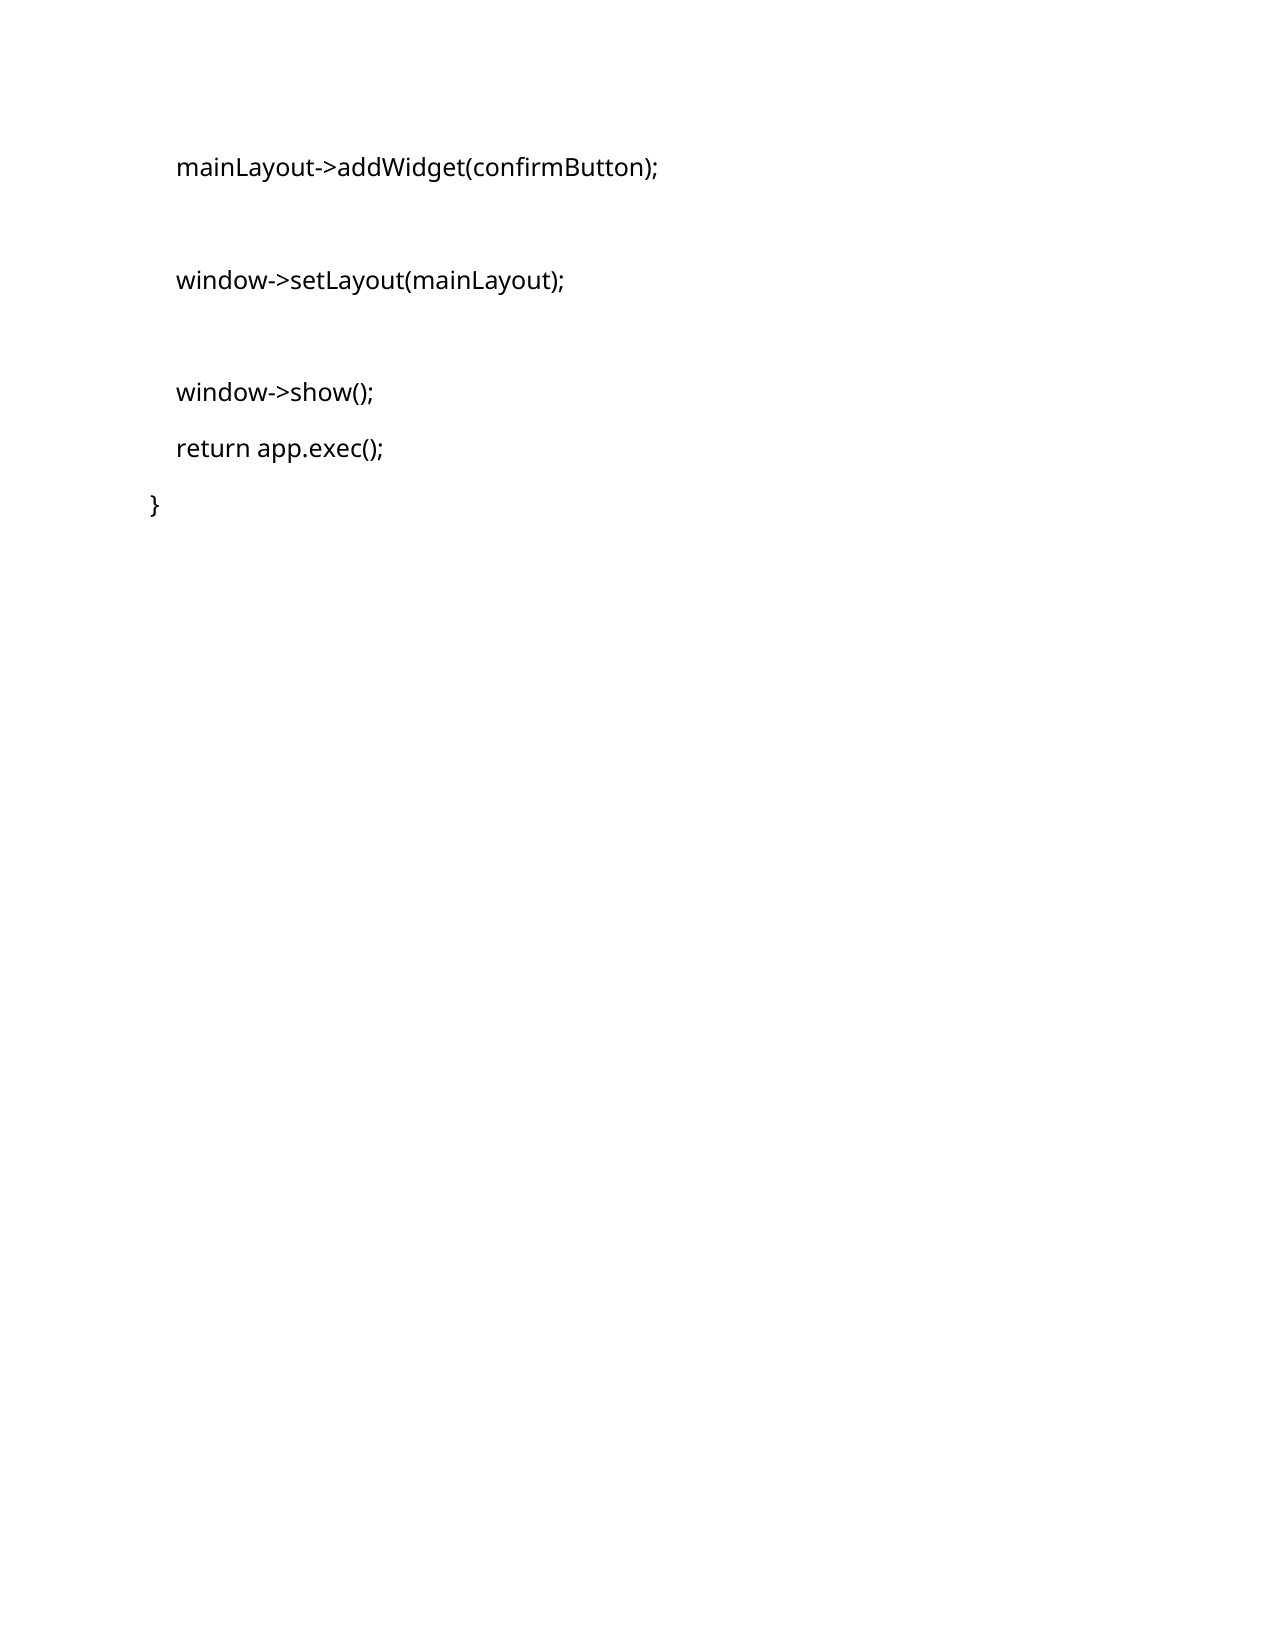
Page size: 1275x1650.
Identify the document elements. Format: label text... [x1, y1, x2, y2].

text window->setLayout(mainLayout); [150, 262, 1125, 296]
text } [150, 487, 1125, 521]
text mainLayout->addWidget(confirmButton); [150, 150, 1125, 184]
text window->show(); [150, 374, 1125, 409]
text return app.exec(); [150, 431, 1125, 465]
